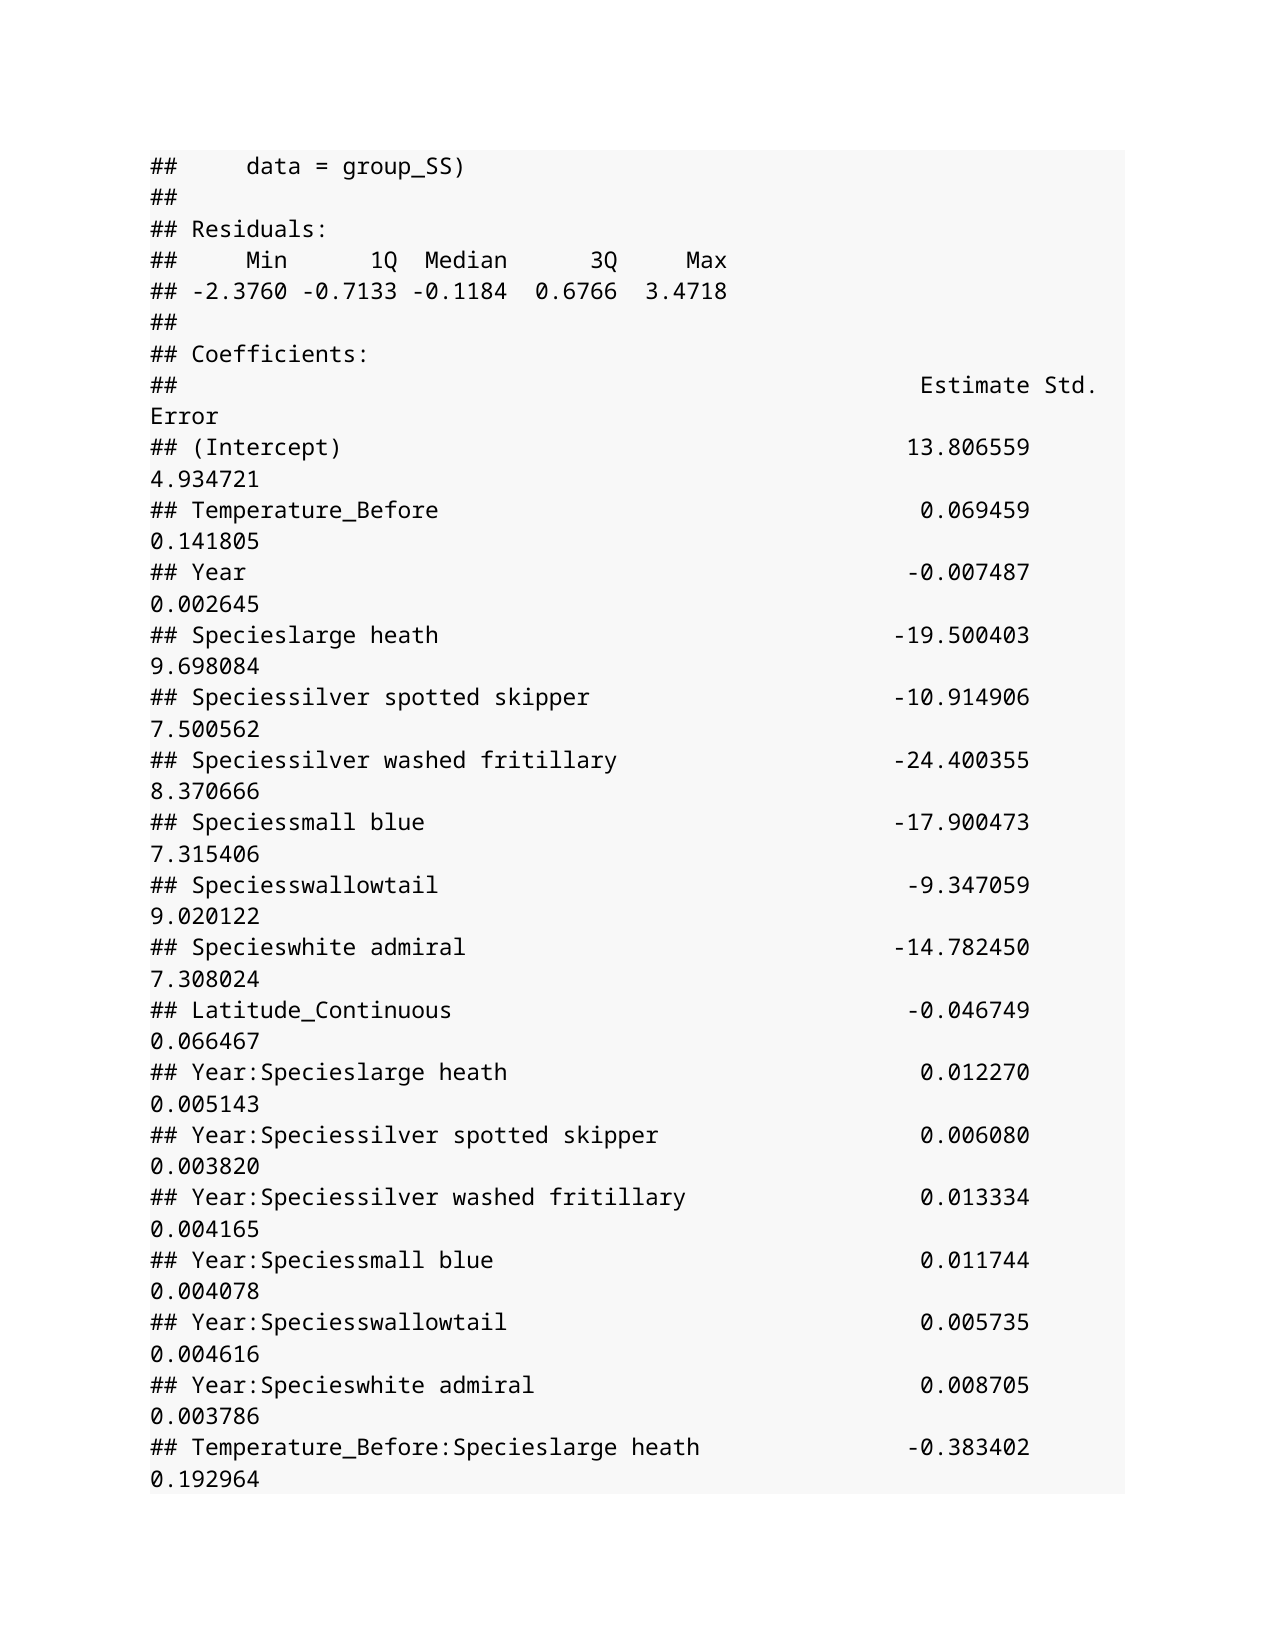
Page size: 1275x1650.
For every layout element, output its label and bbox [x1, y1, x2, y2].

text [150, 150, 1125, 1494]
